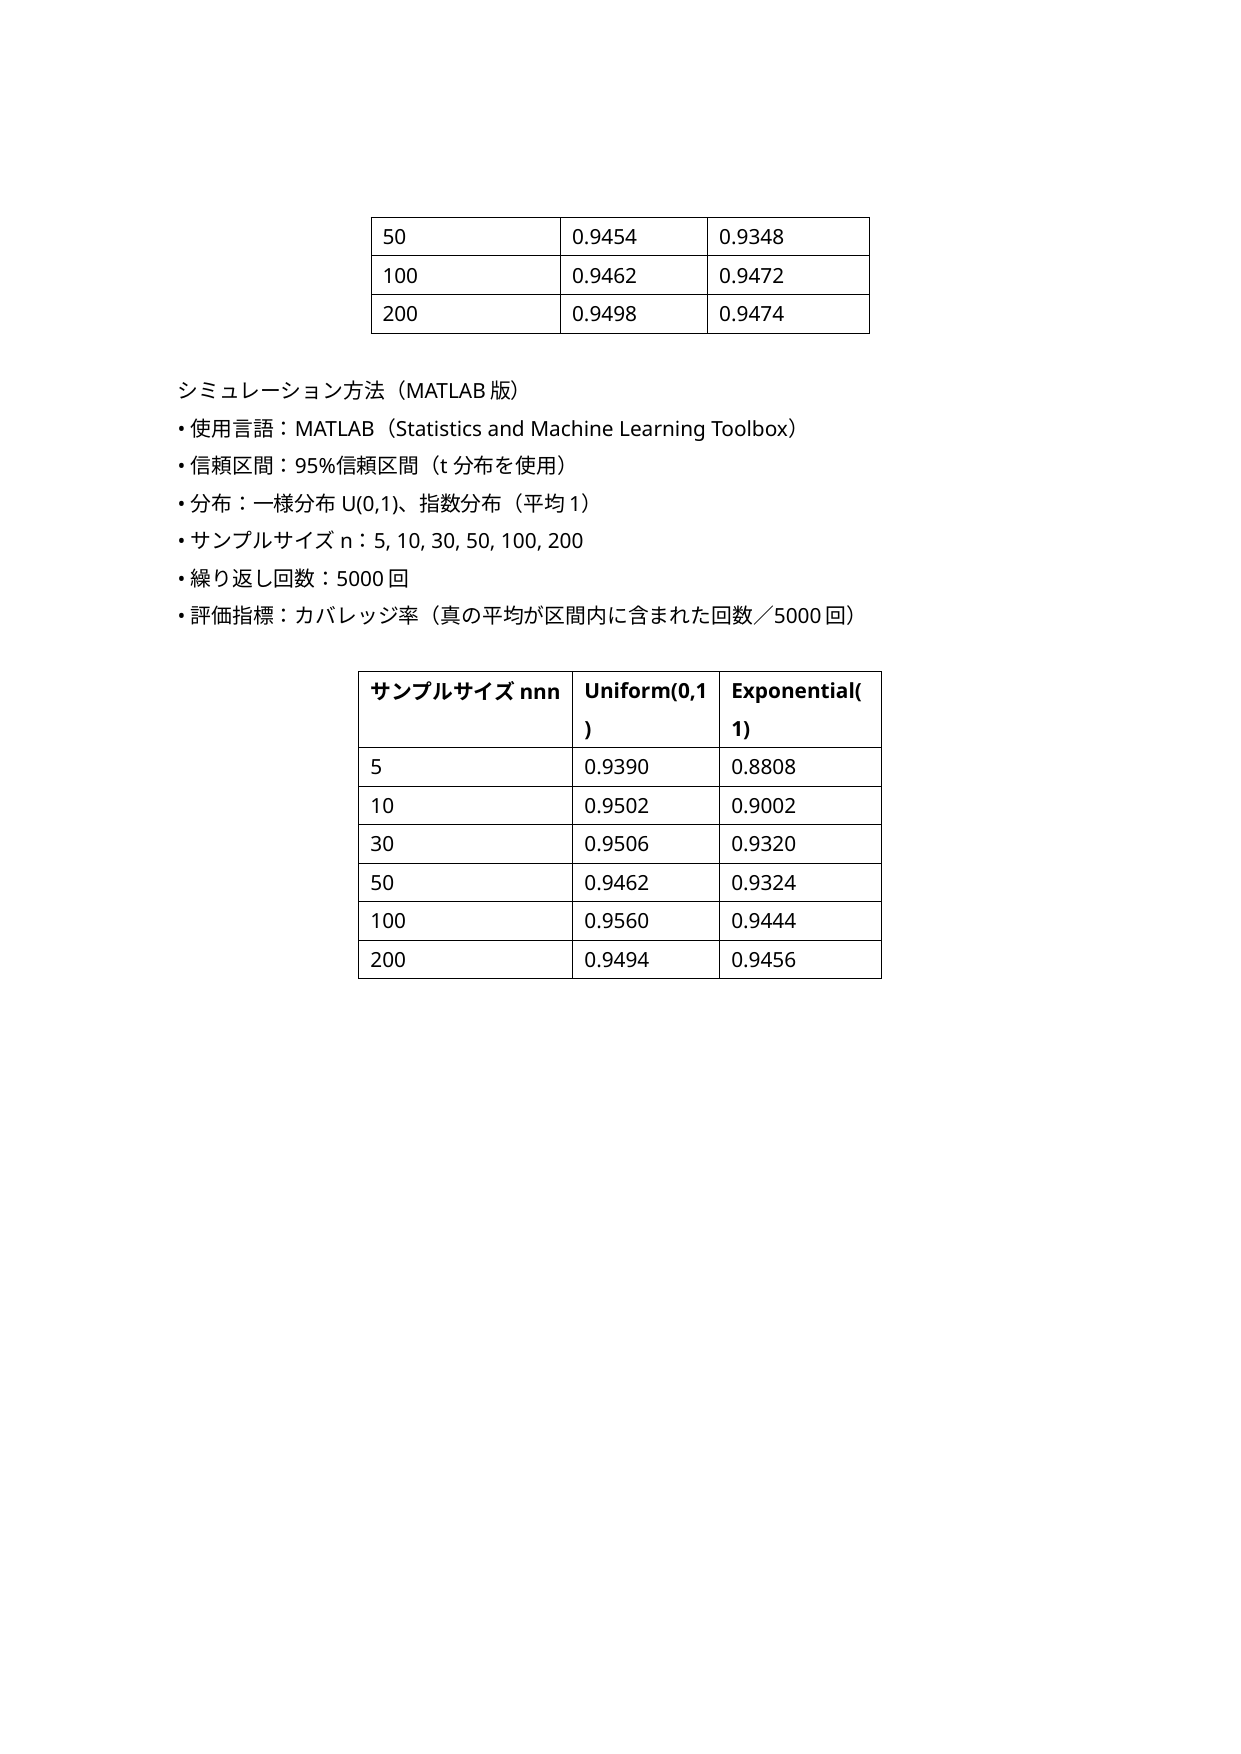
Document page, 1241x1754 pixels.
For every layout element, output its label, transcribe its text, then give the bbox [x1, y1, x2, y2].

table_cell 5 [359, 748, 572, 786]
table_cell 50 [372, 218, 560, 255]
table_cell 0.9502 [573, 787, 719, 824]
table_cell 0.9494 [573, 941, 719, 978]
table_cell 0.8808 [720, 748, 881, 786]
table_cell 0.9506 [573, 825, 719, 863]
table_cell 0.9320 [720, 825, 881, 863]
table_cell 0.9474 [708, 295, 869, 332]
table_cell 200 [372, 295, 560, 332]
table_cell 0.9444 [720, 902, 881, 940]
table_cell 200 [359, 941, 572, 978]
table_cell 0.9498 [561, 295, 707, 332]
table_cell 100 [359, 902, 572, 940]
table_cell 100 [372, 256, 560, 294]
table_cell 0.9348 [708, 218, 869, 255]
table_cell 0.9560 [573, 902, 719, 940]
table_header サンプルサイズ nnn [359, 672, 572, 747]
table_cell 0.9462 [561, 256, 707, 294]
table_cell 0.9456 [720, 941, 881, 978]
text シミュレーション方法（MATLAB版） • 使用言語：MATLAB（Statistics and Machine Learning Toolbox） • 信頼区間：95%信頼区間（t 分布を使用） • 分布：一様分布 U(0,1)、指数分布（平均1） • サンプルサイズ n：5, 10, 30, 50, 100, 200 • 繰り返し回数：5000回 • 評価指標：カバレッジ率（真の平均が区間内に含まれた回数／5000回） [177, 371, 1063, 633]
table_header Uniform(0,1) [573, 672, 719, 747]
table_cell 0.9324 [720, 864, 881, 901]
table_cell 50 [359, 864, 572, 901]
table_cell 0.9002 [720, 787, 881, 824]
table_cell 0.9390 [573, 748, 719, 786]
table_cell 0.9454 [561, 218, 707, 255]
table_cell 0.9472 [708, 256, 869, 294]
table_cell 10 [359, 787, 572, 824]
table_cell 30 [359, 825, 572, 863]
table_header Exponential(1) [720, 672, 881, 747]
table_cell 0.9462 [573, 864, 719, 901]
